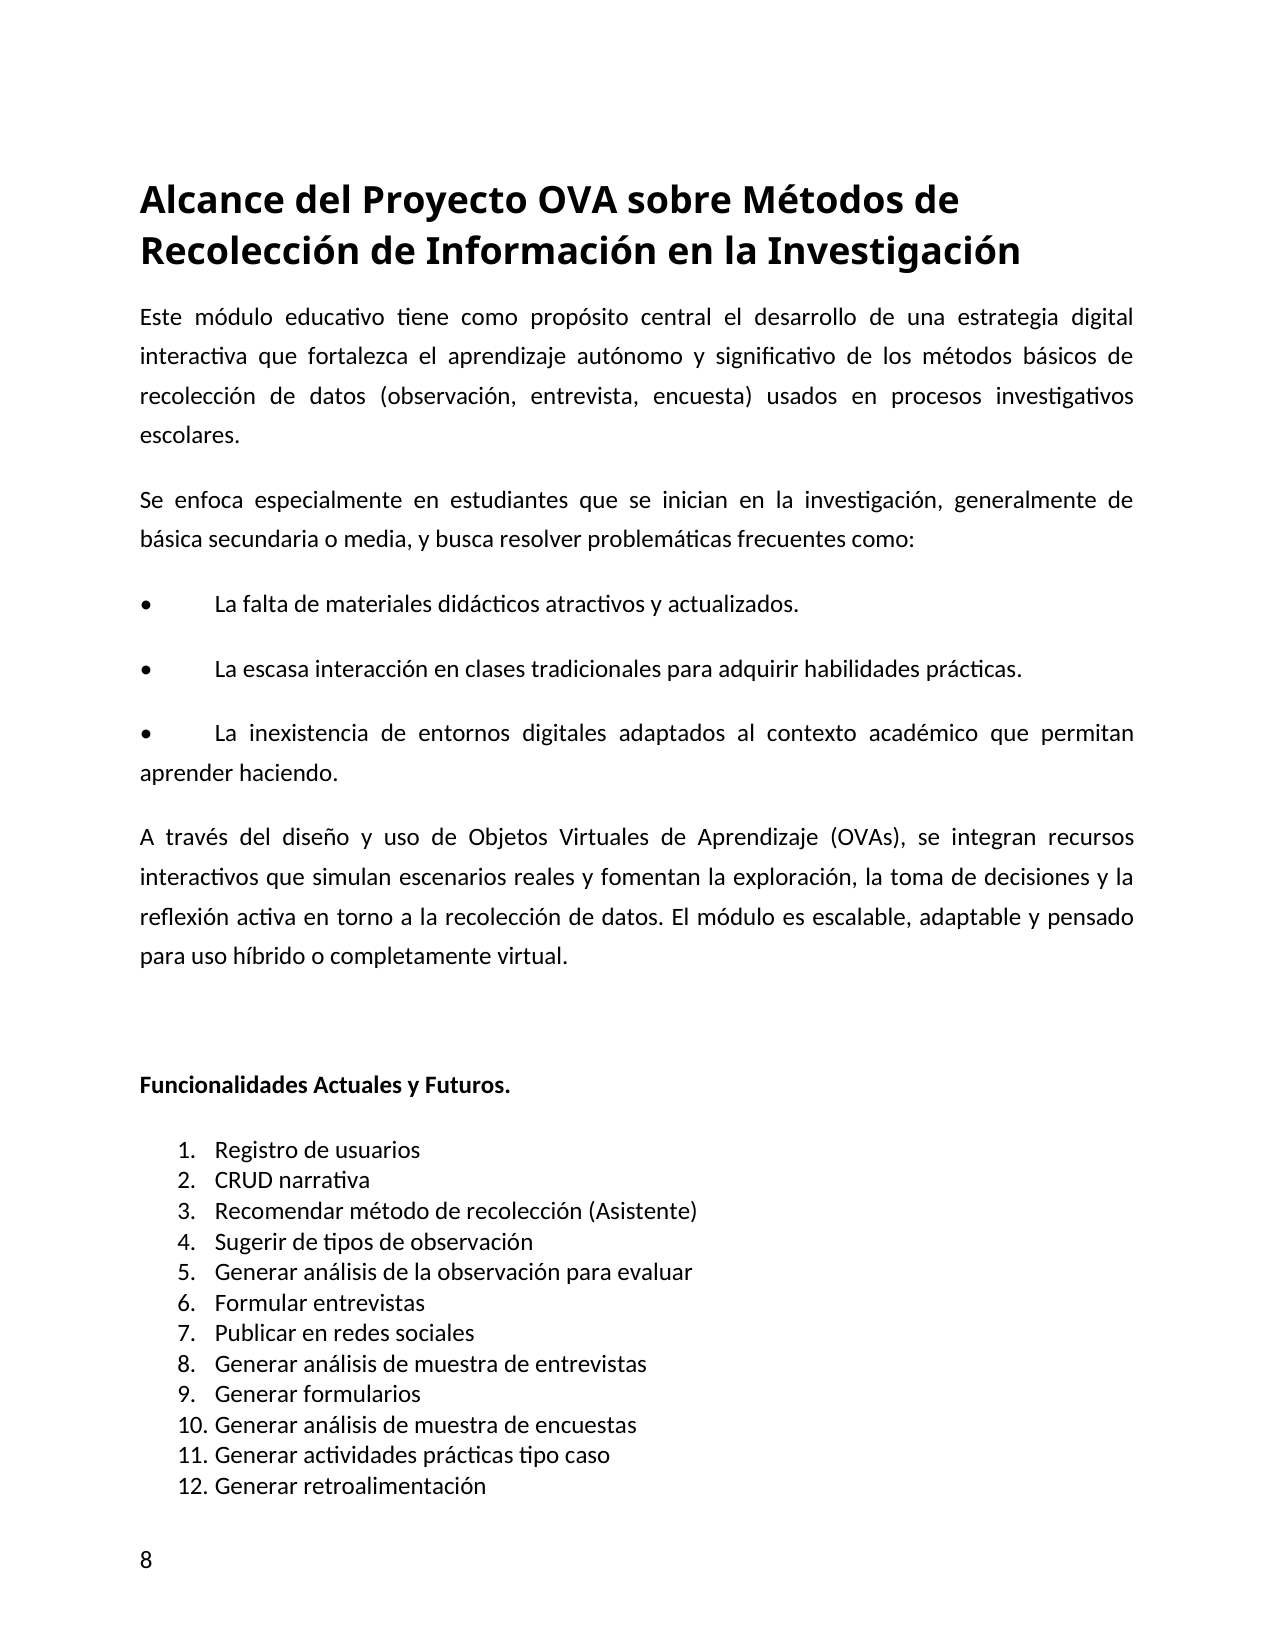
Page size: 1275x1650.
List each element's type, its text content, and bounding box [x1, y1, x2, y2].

text • La inexistencia de entornos digitales adaptados al contexto académico que permitan aprender haciendo. [139, 717, 1136, 787]
list Generar análisis de la observación para evaluar [177, 1256, 1136, 1287]
list Publicar en redes sociales [177, 1317, 1136, 1348]
text Funcionalidades Actuales y Futuros. [139, 1069, 1136, 1100]
list CRUD narrativa [177, 1164, 1136, 1195]
list Generar análisis de muestra de encuestas [177, 1409, 1136, 1439]
list Formular entrevistas [177, 1287, 1136, 1317]
list Recomendar método de recolección (Asistente) [177, 1195, 1136, 1226]
list Generar análisis de muestra de entrevistas [177, 1348, 1136, 1378]
list Registro de usuarios [177, 1134, 1136, 1164]
subtitle Alcance del Proyecto OVA sobre Métodos de Recolección de Información en la Investigación [139, 174, 1136, 276]
list Sugerir de tipos de observación [177, 1226, 1136, 1256]
text Se enfoca especialmente en estudiantes que se inician en la investigación, generalmente de básica secundaria o media, y busca resolver problemáticas frecuentes como: [139, 484, 1136, 554]
list Generar actividades prácticas tipo caso [177, 1439, 1136, 1470]
text • La escasa interacción en clases tradicionales para adquirir habilidades prácticas. [139, 653, 1136, 683]
list Generar retroalimentación [177, 1470, 1136, 1500]
text • La falta de materiales didácticos atractivos y actualizados. [139, 588, 1136, 619]
text A través del diseño y uso de Objetos Virtuales de Aprendizaje (OVAs), se integran recursos interactivos que simulan escenarios reales y fomentan la exploración, la toma de decisiones y la reflexión activa en torno a la recolección de datos. El módulo es escalable, adaptable y pensado para uso híbrido o completamente virtual. [139, 822, 1136, 971]
text Este módulo educativo tiene como propósito central el desarrollo de una estrategia digital interactiva que fortalezca el aprendizaje autónomo y significativo de los métodos básicos de recolección de datos (observación, entrevista, encuesta) usados en procesos investigativos escolares. [139, 301, 1136, 450]
list Generar formularios [177, 1378, 1136, 1409]
